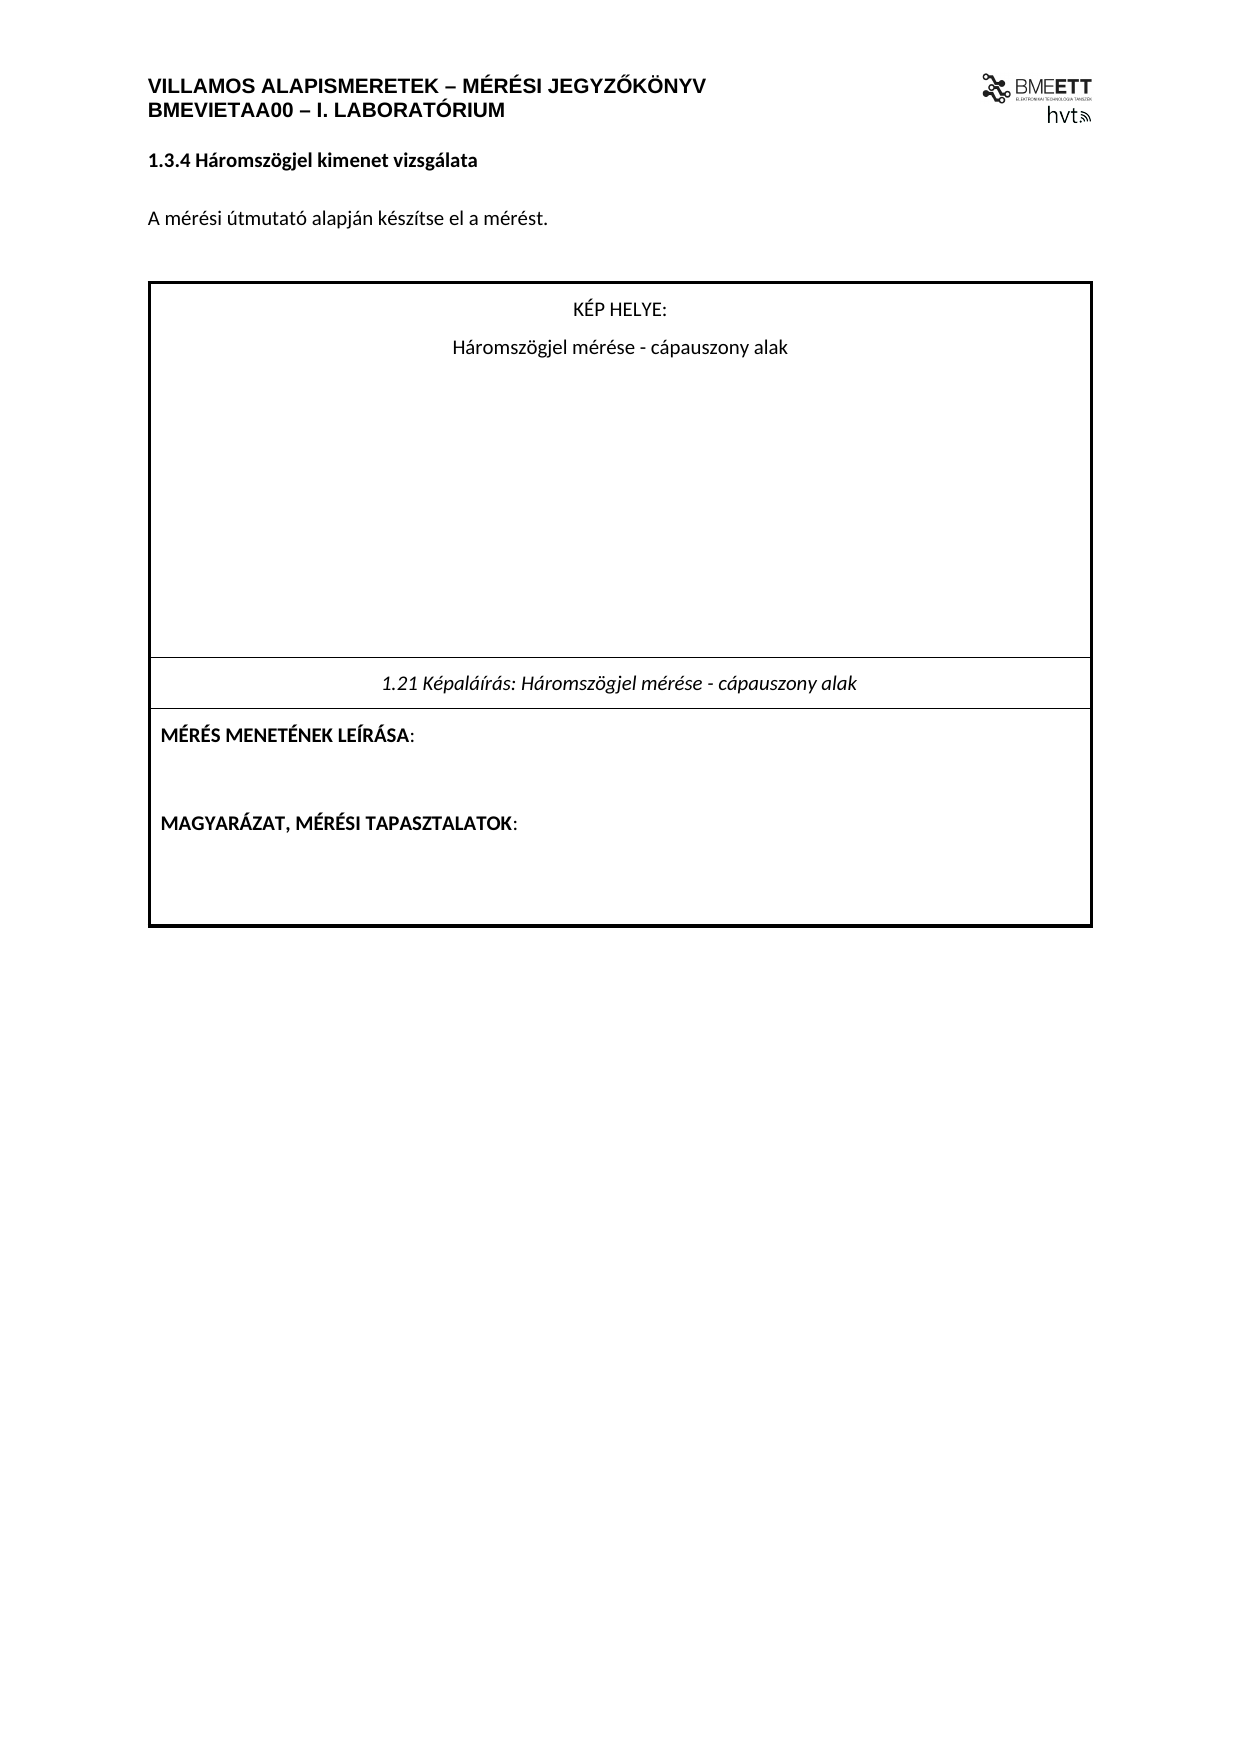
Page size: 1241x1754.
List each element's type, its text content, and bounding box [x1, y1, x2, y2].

table_header KÉP HELYE: Háromszögjel mérése - cápauszony alak [151, 284, 1090, 657]
table_cell MÉRÉS MENETÉNEK LEÍRÁSA: MAGYARÁZAT, MÉRÉSI TAPASZTALATOK: [151, 709, 1090, 924]
picture [980, 72, 1094, 125]
text 1.3.4 Háromszögjel kimenet vizsgálata [148, 148, 1093, 173]
text A mérési útmutató alapján készítse el a mérést. [148, 205, 1093, 230]
table_cell 1.21 Képaláírás: Háromszögjel mérése - cápauszony alak [151, 658, 1090, 708]
